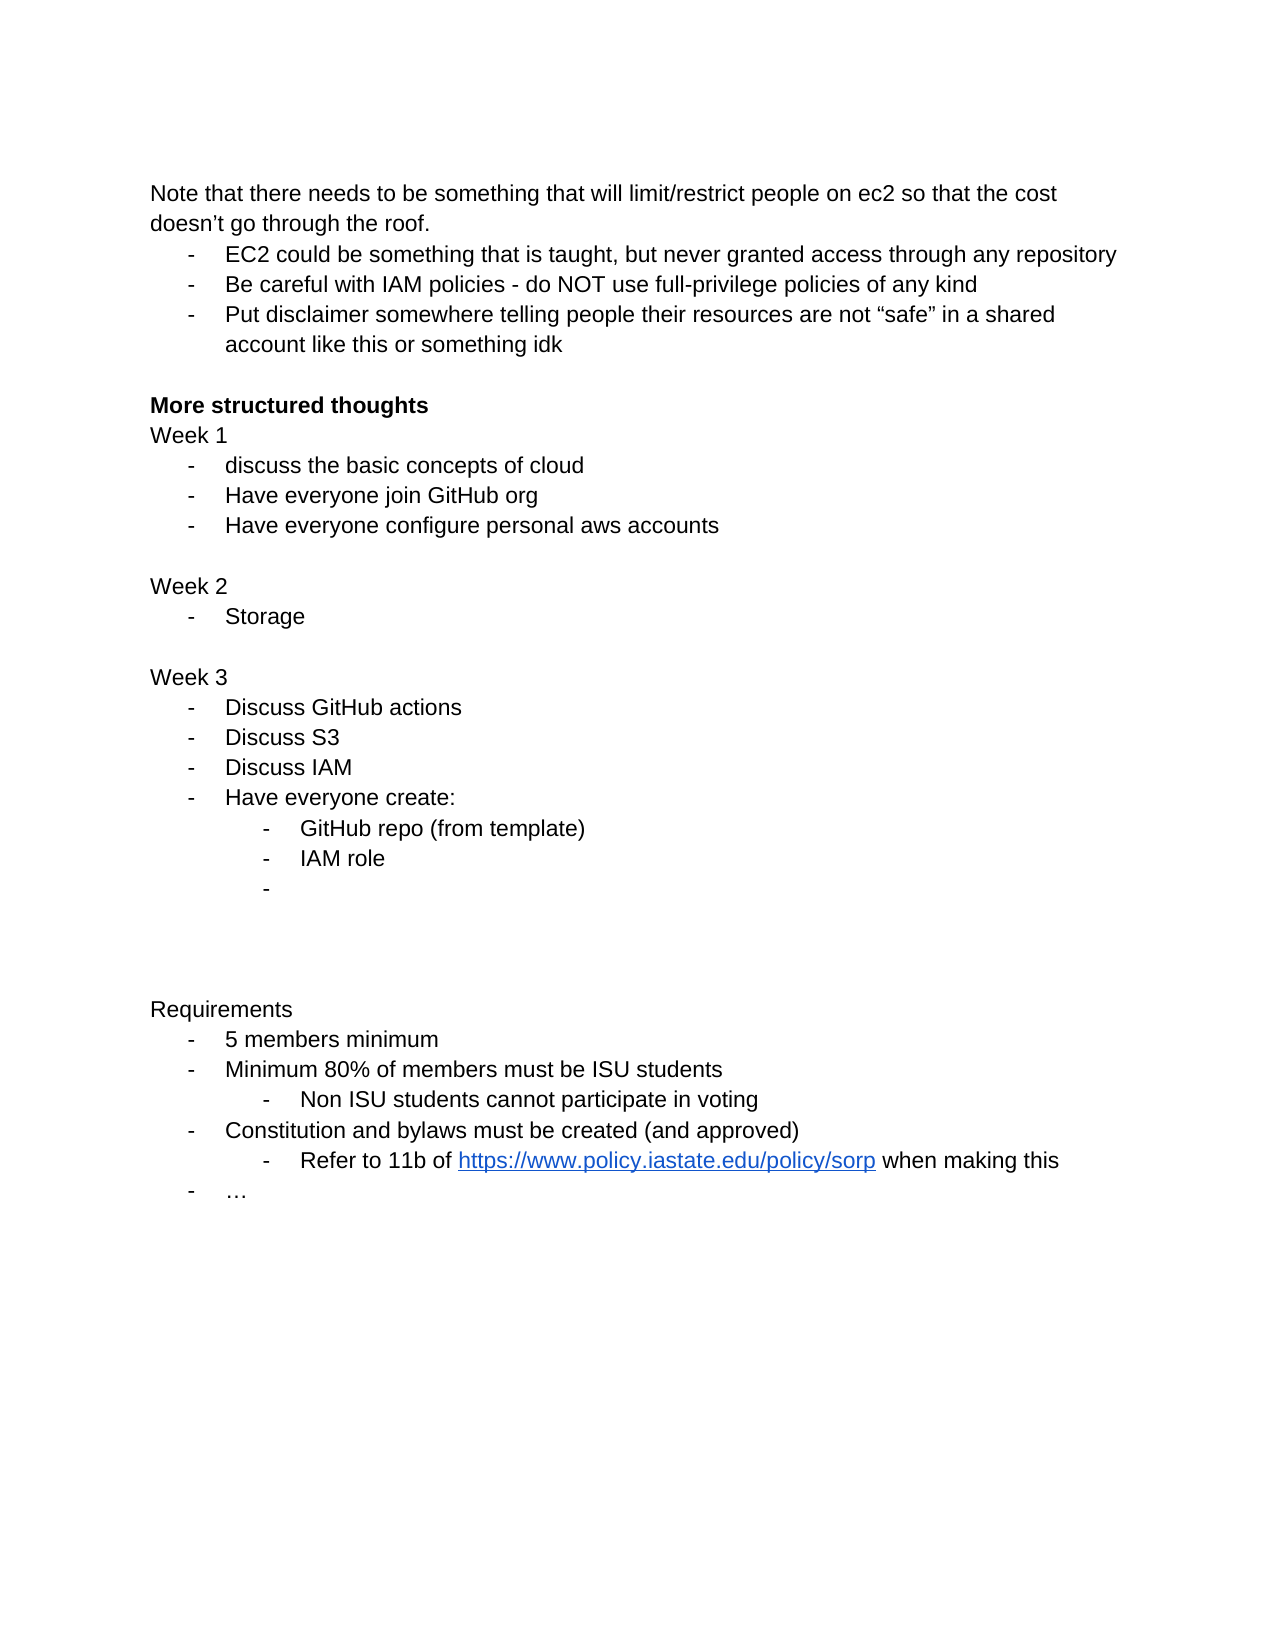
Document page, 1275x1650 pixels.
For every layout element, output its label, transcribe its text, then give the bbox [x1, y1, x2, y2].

text Week 3 [150, 663, 1125, 690]
list Discuss S3 [187, 724, 1125, 750]
list Be careful with IAM policies - do NOT use full-privilege policies of any kind [187, 271, 1125, 297]
list Have everyone create: [187, 784, 1125, 811]
list discuss the basic concepts of cloud [187, 452, 1125, 478]
list Constitution and bylaws must be created (and approved) [187, 1117, 1125, 1143]
list GitHub repo (from template) [262, 814, 1125, 841]
list Put disclaimer somewhere telling people their resources are not “safe” in a shared account like this or something idk [187, 301, 1125, 358]
list Discuss IAM [187, 754, 1125, 781]
text Week 1 [150, 422, 1125, 448]
list Storage [187, 603, 1125, 629]
list Discuss GitHub actions [187, 694, 1125, 720]
list EC2 could be something that is taught, but never granted access through any repository [187, 241, 1125, 267]
list 5 members minimum [187, 1026, 1125, 1052]
list … [187, 1177, 1125, 1203]
list Have everyone join GitHub org [187, 482, 1125, 509]
text Requirements [150, 996, 1125, 1022]
list Have everyone configure personal aws accounts [187, 512, 1125, 539]
text More structured thoughts [150, 392, 1125, 418]
text Note that there needs to be something that will limit/restrict people on ec2 so that the cost doesn’t go through the roof. [150, 180, 1125, 237]
text Week 2 [150, 573, 1125, 599]
list Non ISU students cannot participate in voting [262, 1086, 1125, 1113]
list Minimum 80% of members must be ISU students [187, 1056, 1125, 1083]
list Refer to 11b of https://www.policy.iastate.edu/policy/sorp when making this [262, 1147, 1125, 1173]
list IAM role [262, 845, 1125, 871]
